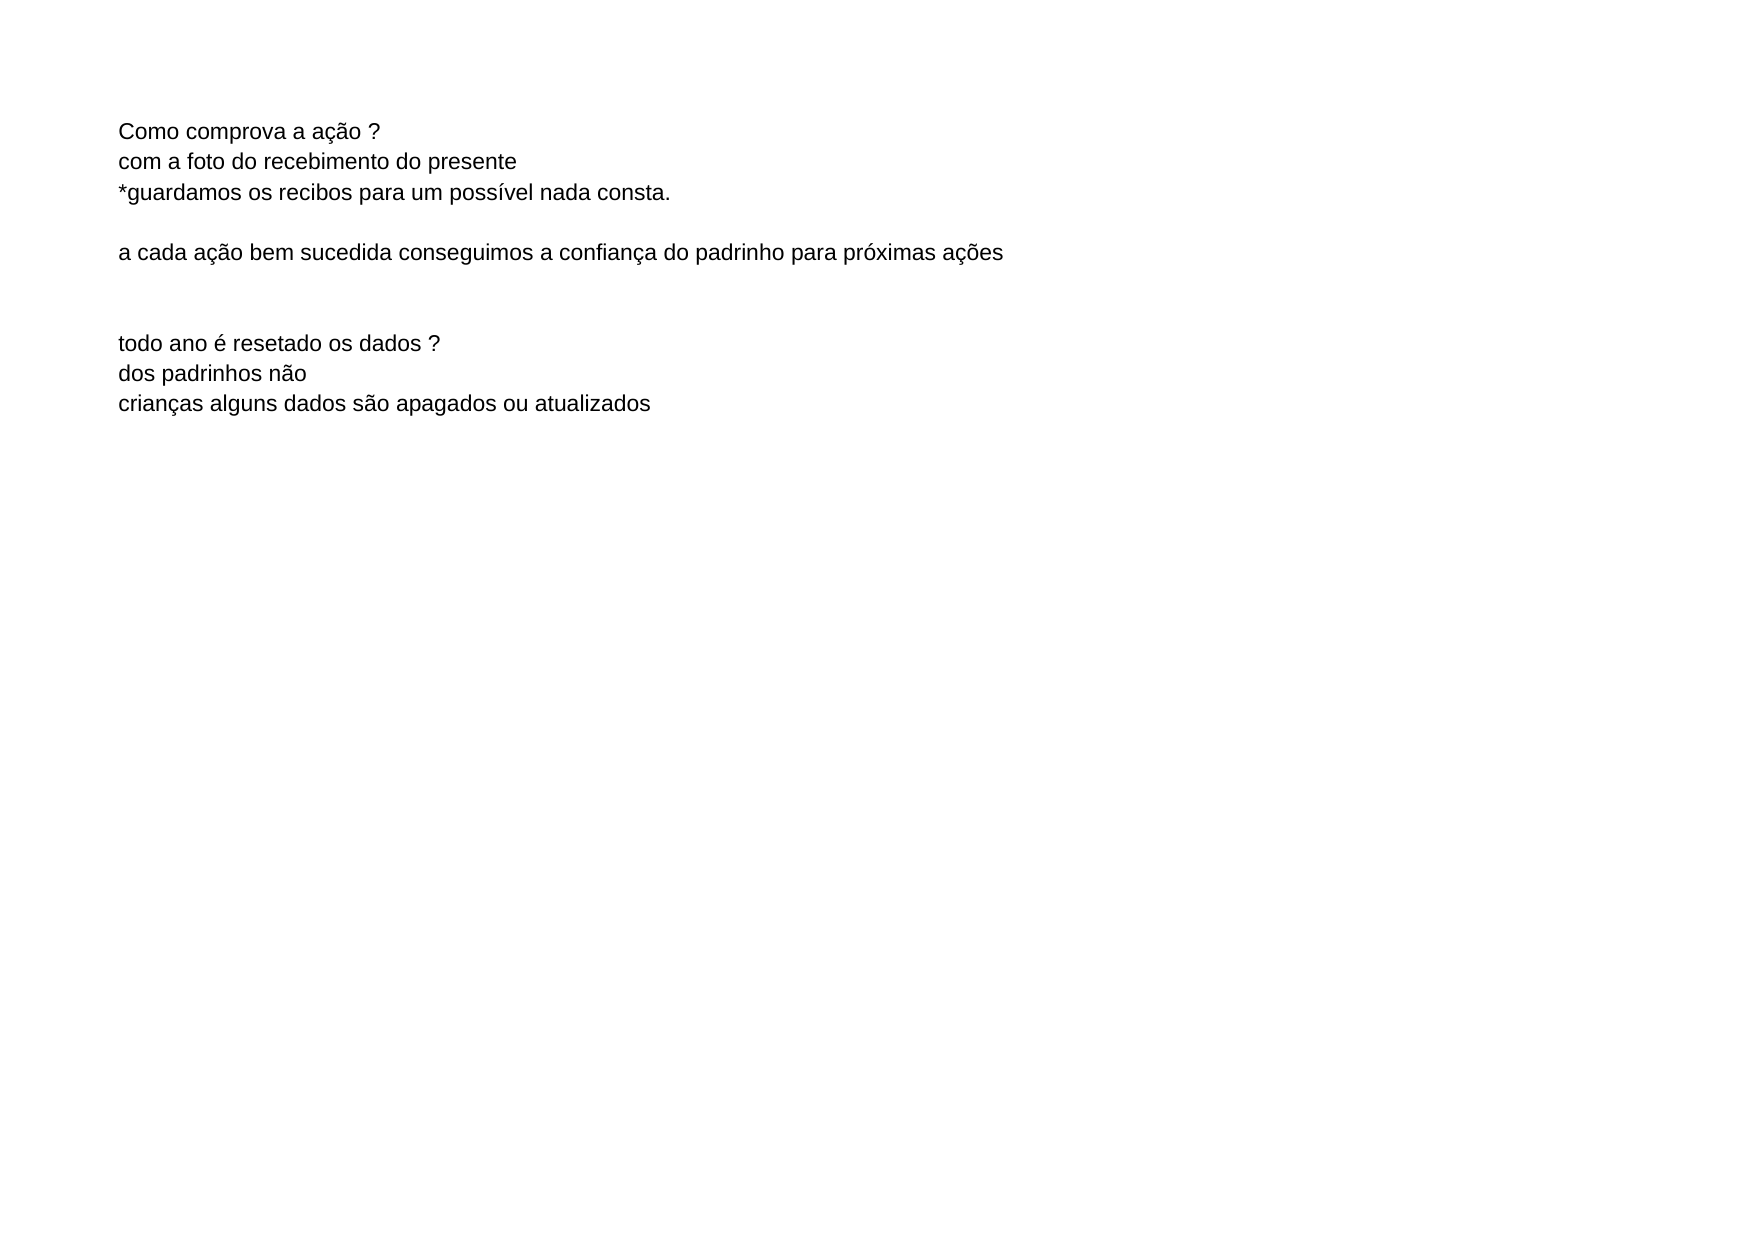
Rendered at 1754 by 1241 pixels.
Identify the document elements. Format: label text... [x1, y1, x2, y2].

text *guardamos os recibos para um possível nada consta. [118, 178, 1636, 205]
text a cada ação bem sucedida conseguimos a confiança do padrinho para próximas ações [118, 239, 1636, 265]
text dos padrinhos não [118, 360, 1636, 386]
text crianças alguns dados são apagados ou atualizados [118, 390, 1636, 416]
text todo ano é resetado os dados ? [118, 329, 1636, 356]
text Como comprova a ação ? [118, 118, 1636, 144]
text com a foto do recebimento do presente [118, 148, 1636, 174]
